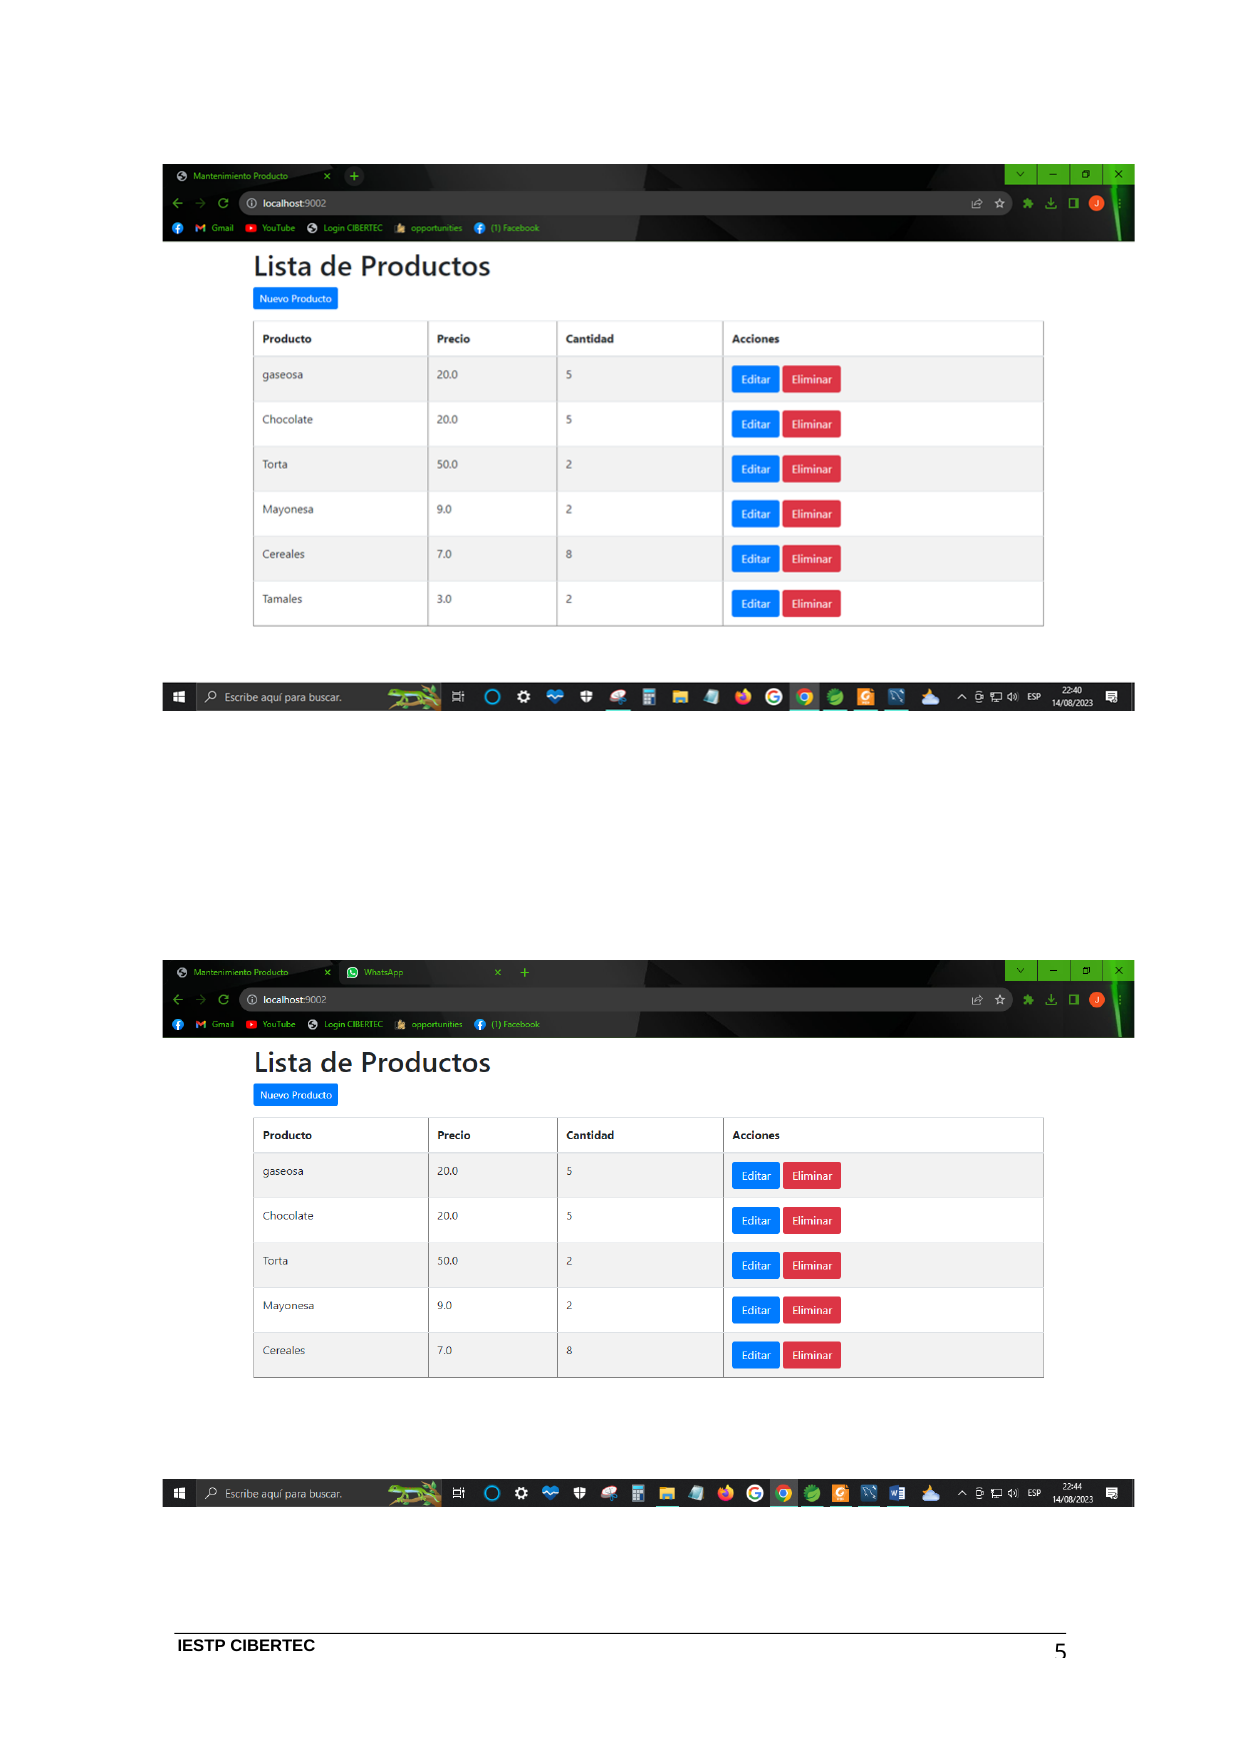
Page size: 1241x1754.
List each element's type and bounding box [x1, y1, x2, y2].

picture [162, 960, 1135, 1507]
picture [162, 164, 1135, 711]
